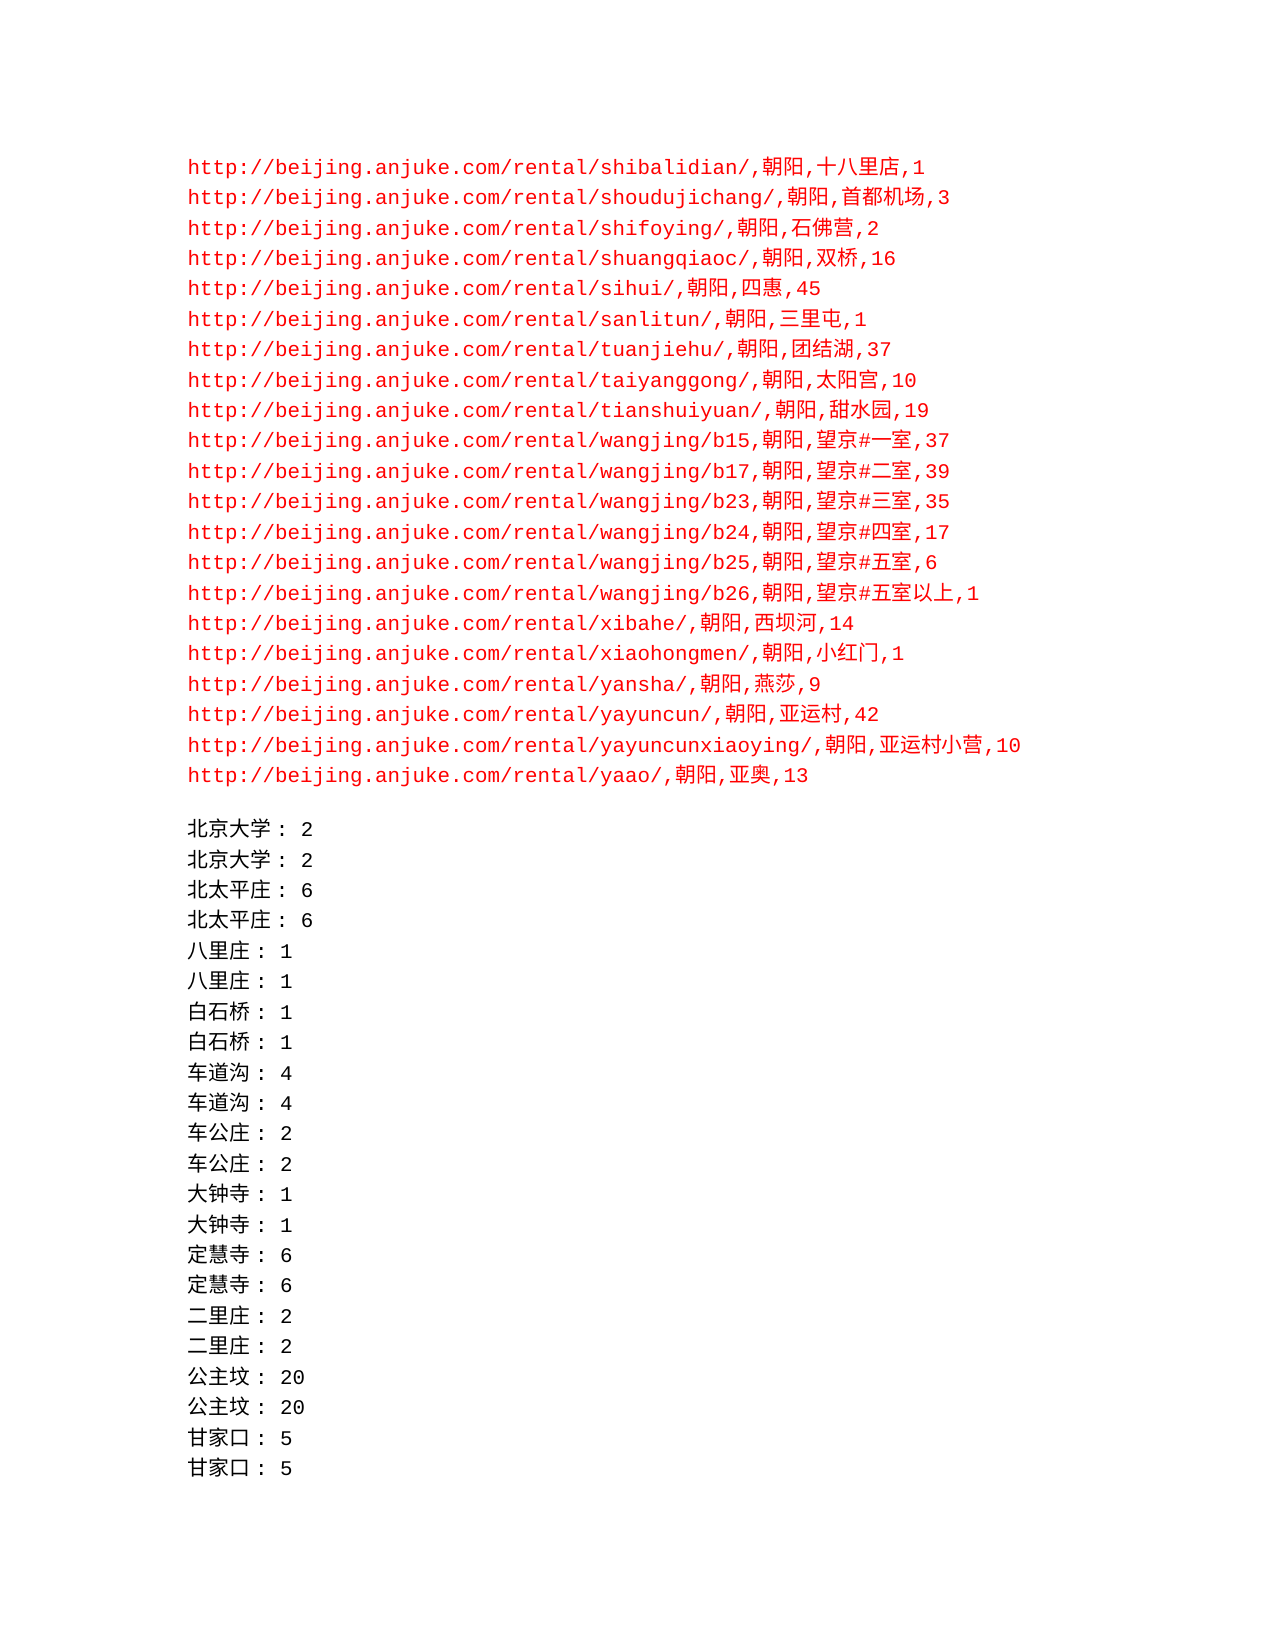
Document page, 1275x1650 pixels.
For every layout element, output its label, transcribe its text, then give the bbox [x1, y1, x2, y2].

text 公主坟 : 20 [187, 1390, 1087, 1421]
text 公主坟 : 20 [187, 1360, 1087, 1390]
text http://beijing.anjuke.com/rental/yaao/,朝阳,亚奥,13 [187, 758, 1087, 789]
text http://beijing.anjuke.com/rental/tuanjiehu/,朝阳,团结湖,37 [187, 332, 1087, 363]
text http://beijing.anjuke.com/rental/sanlitun/,朝阳,三里屯,1 [187, 302, 1087, 332]
text http://beijing.anjuke.com/rental/wangjing/b23,朝阳,望京#三室,35 [187, 484, 1087, 515]
text 北京大学 : 2 [187, 843, 1087, 873]
text 八里庄 : 1 [187, 964, 1087, 995]
text 大钟寺 : 1 [187, 1208, 1087, 1238]
text http://beijing.anjuke.com/rental/shuangqiaoc/,朝阳,双桥,16 [187, 241, 1087, 272]
text http://beijing.anjuke.com/rental/shibalidian/,朝阳,十八里店,1 [187, 150, 1087, 180]
text http://beijing.anjuke.com/rental/yansha/,朝阳,燕莎,9 [187, 667, 1087, 697]
text 北太平庄 : 6 [187, 873, 1087, 904]
text 二里庄 : 2 [187, 1329, 1087, 1360]
text 八里庄 : 1 [187, 934, 1087, 964]
text http://beijing.anjuke.com/rental/xibahe/,朝阳,西坝河,14 [187, 606, 1087, 637]
text 车公庄 : 2 [187, 1147, 1087, 1177]
text 车道沟 : 4 [187, 1086, 1087, 1117]
text 车道沟 : 4 [187, 1056, 1087, 1086]
text 定慧寺 : 6 [187, 1269, 1087, 1299]
text http://beijing.anjuke.com/rental/wangjing/b17,朝阳,望京#二室,39 [187, 454, 1087, 484]
text http://beijing.anjuke.com/rental/tianshuiyuan/,朝阳,甜水园,19 [187, 393, 1087, 424]
text 定慧寺 : 6 [187, 1238, 1087, 1269]
text 大钟寺 : 1 [187, 1177, 1087, 1208]
text http://beijing.anjuke.com/rental/wangjing/b25,朝阳,望京#五室,6 [187, 545, 1087, 576]
text 白石桥 : 1 [187, 1025, 1087, 1056]
text http://beijing.anjuke.com/rental/taiyanggong/,朝阳,太阳宫,10 [187, 363, 1087, 393]
text 北太平庄 : 6 [187, 904, 1087, 934]
text http://beijing.anjuke.com/rental/wangjing/b15,朝阳,望京#一室,37 [187, 424, 1087, 454]
text http://beijing.anjuke.com/rental/sihui/,朝阳,四惠,45 [187, 272, 1087, 302]
text 甘家口 : 5 [187, 1421, 1087, 1451]
text 二里庄 : 2 [187, 1299, 1087, 1329]
text http://beijing.anjuke.com/rental/shoudujichang/,朝阳,首都机场,3 [187, 180, 1087, 211]
text http://beijing.anjuke.com/rental/yayuncunxiaoying/,朝阳,亚运村小营,10 [187, 728, 1087, 758]
text 白石桥 : 1 [187, 995, 1087, 1025]
text 车公庄 : 2 [187, 1117, 1087, 1147]
text 北京大学 : 2 [187, 812, 1087, 843]
text http://beijing.anjuke.com/rental/yayuncun/,朝阳,亚运村,42 [187, 697, 1087, 728]
text http://beijing.anjuke.com/rental/xiaohongmen/,朝阳,小红门,1 [187, 637, 1087, 667]
text http://beijing.anjuke.com/rental/shifoying/,朝阳,石佛营,2 [187, 211, 1087, 241]
text http://beijing.anjuke.com/rental/wangjing/b26,朝阳,望京#五室以上,1 [187, 576, 1087, 606]
text 甘家口 : 5 [187, 1451, 1087, 1482]
text http://beijing.anjuke.com/rental/wangjing/b24,朝阳,望京#四室,17 [187, 515, 1087, 545]
